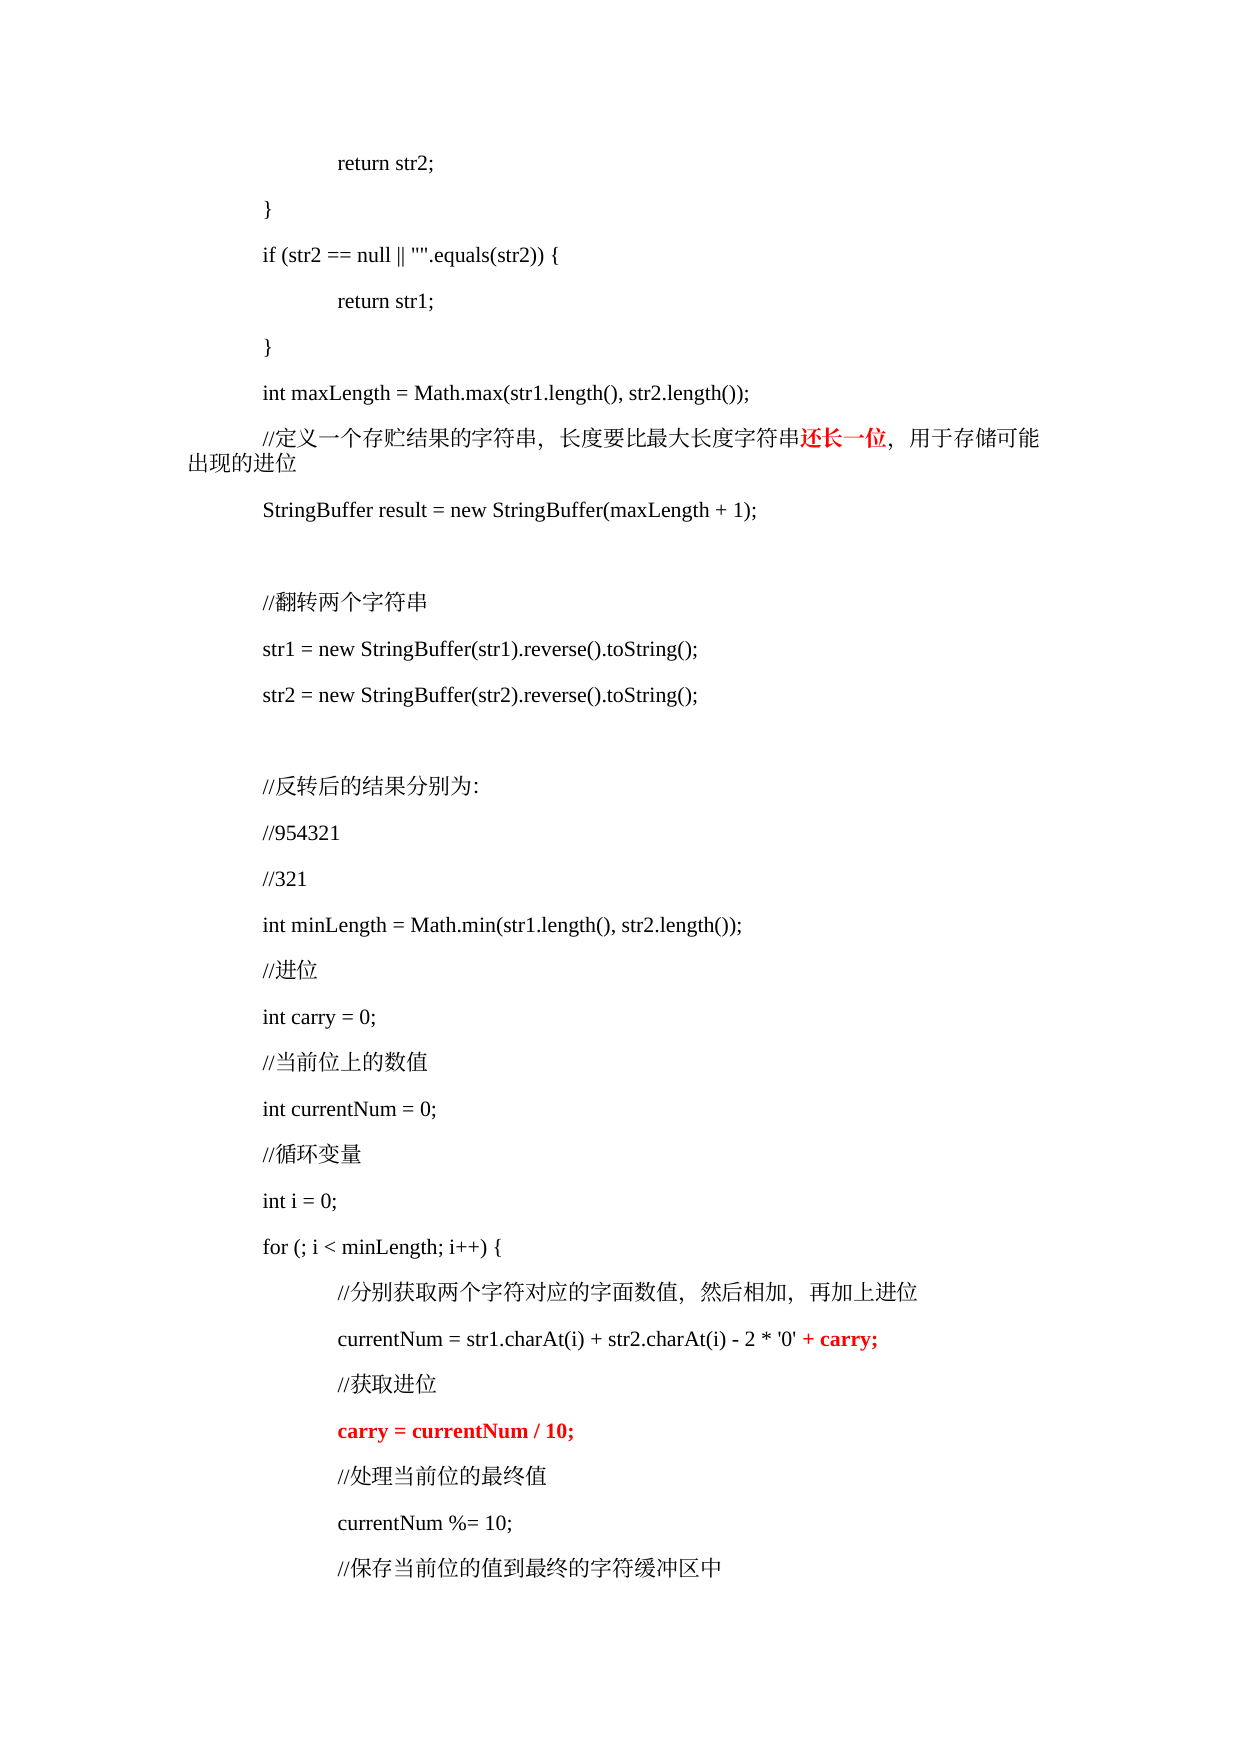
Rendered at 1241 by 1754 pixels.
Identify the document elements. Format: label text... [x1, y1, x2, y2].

text int carry = 0; [187, 1004, 1053, 1029]
text //获取进位 [187, 1372, 1053, 1397]
text int currentNum = 0; [187, 1096, 1053, 1121]
text if (str2 == null || "".equals(str2)) { [187, 242, 1053, 267]
text str2 = new StringBuffer(str2).reverse().toString(); [187, 682, 1053, 707]
text carry = currentNum / 10; [187, 1418, 1053, 1443]
text //定义一个存贮结果的字符串，长度要比最大长度字符串还长一位，用于存储可能出现的进位 [187, 426, 1053, 477]
text currentNum = str1.charAt(i) + str2.charAt(i) - 2 * '0' + carry; [187, 1326, 1053, 1351]
text //保存当前位的值到最终的字符缓冲区中 [187, 1556, 1053, 1582]
text //翻转两个字符串 [187, 589, 1053, 615]
text int maxLength = Math.max(str1.length(), str2.length()); [187, 380, 1053, 405]
text //循环变量 [187, 1142, 1053, 1167]
text //321 [187, 866, 1053, 891]
text currentNum %= 10; [187, 1510, 1053, 1536]
text //处理当前位的最终值 [187, 1464, 1053, 1489]
text StringBuffer result = new StringBuffer(maxLength + 1); [187, 497, 1053, 523]
text } [187, 334, 1053, 359]
text //进位 [187, 958, 1053, 983]
text //当前位上的数值 [187, 1050, 1053, 1075]
text for (; i < minLength; i++) { [187, 1234, 1053, 1259]
text return str1; [187, 288, 1053, 313]
text int minLength = Math.min(str1.length(), str2.length()); [187, 912, 1053, 937]
text //分别获取两个字符对应的字面数值，然后相加，再加上进位 [187, 1280, 1053, 1305]
text } [187, 196, 1053, 221]
text int i = 0; [187, 1188, 1053, 1213]
text str1 = new StringBuffer(str1).reverse().toString(); [187, 636, 1053, 661]
text //反转后的结果分别为： [187, 774, 1053, 799]
text //954321 [187, 820, 1053, 845]
text return str2; [187, 150, 1053, 175]
